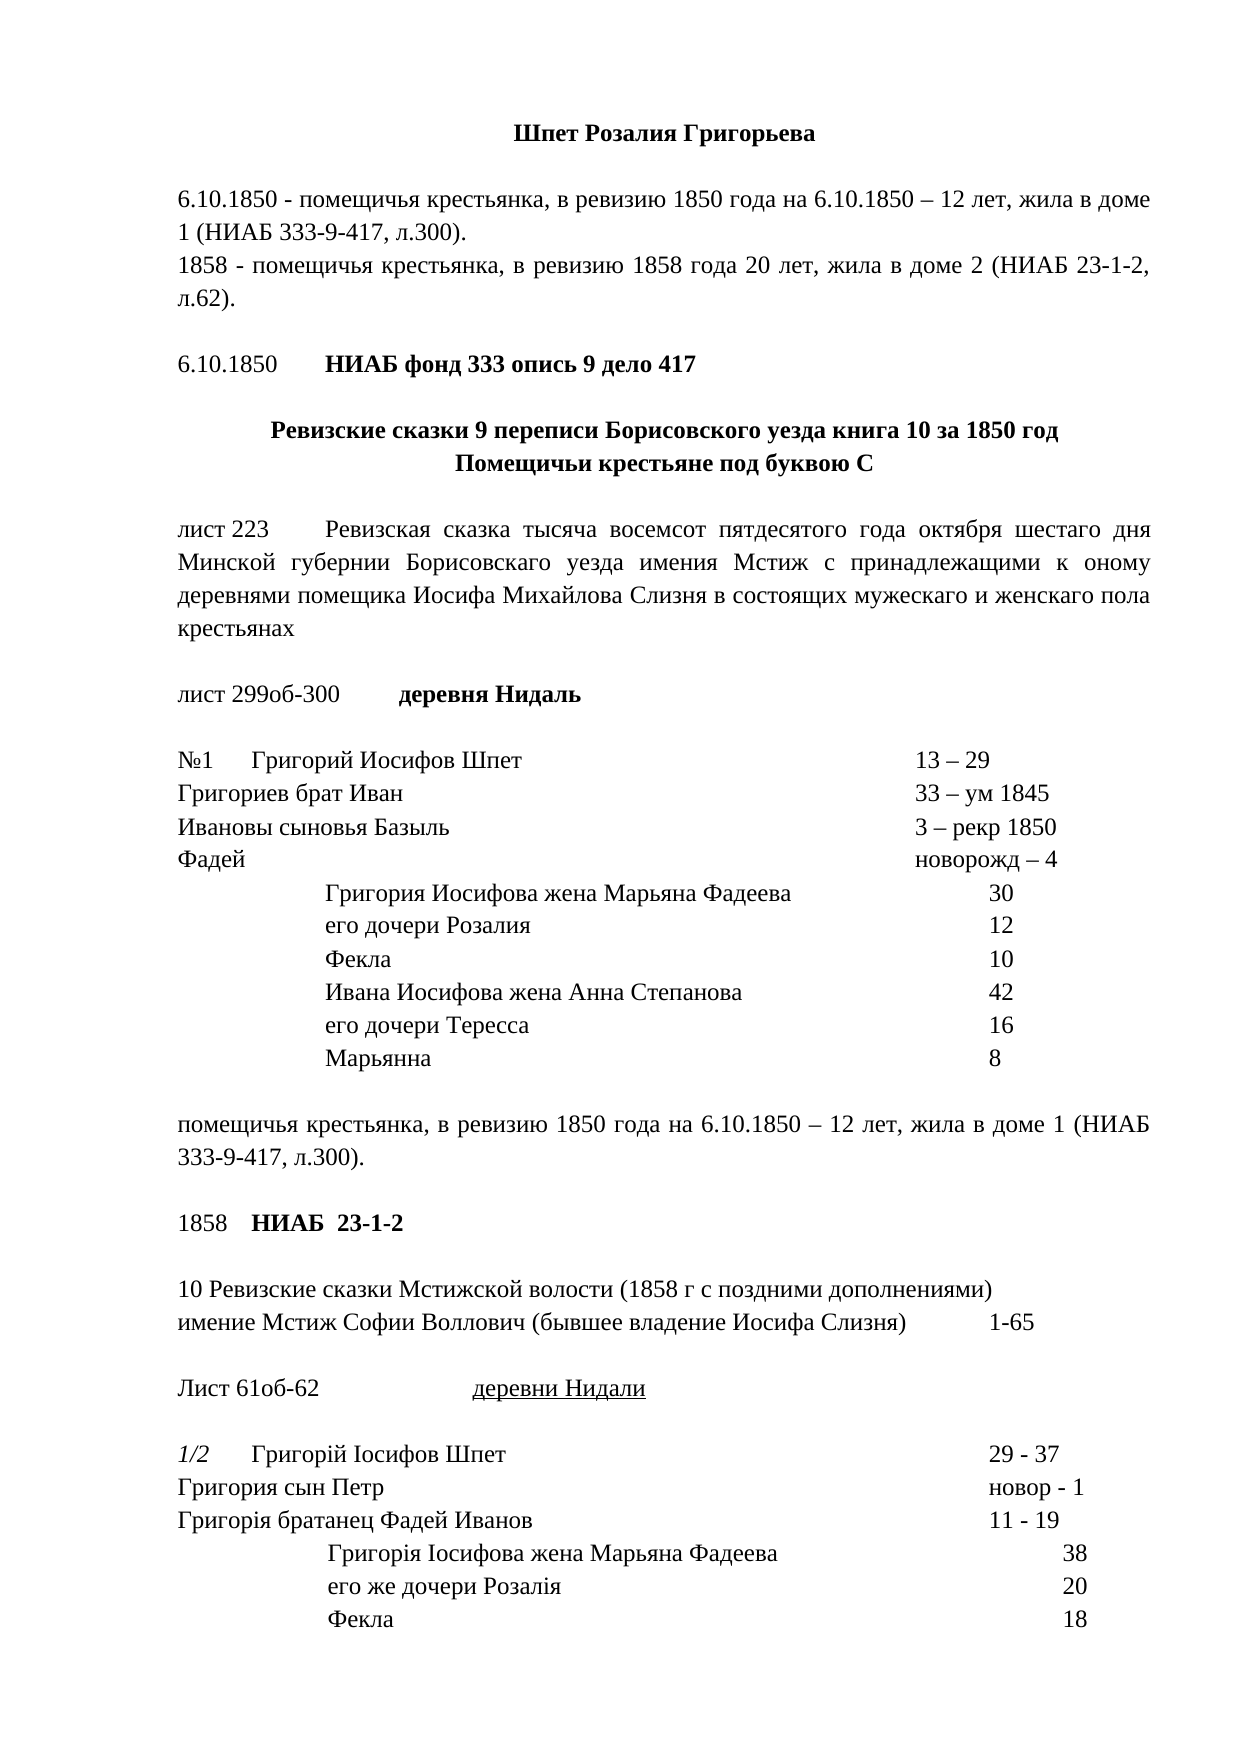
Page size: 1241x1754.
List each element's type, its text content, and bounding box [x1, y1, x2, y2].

text Ревизские сказки 9 переписи Борисовского уезда книга 10 за 1850 год [177, 415, 1152, 444]
text лист 299об-300 деревня Нидаль [177, 679, 1152, 708]
text лист 223 Ревизская сказка тысяча восемсот пятдесятого года октября шестаго дня Минской губернии Борисовскаго уезда имения Мстиж с принадлежащими к оному деревнями помещика Иосифа Михайлова Слизня в состоящих мужескаго и женскаго пола крестьянах [177, 514, 1152, 642]
text помещичья крестьянка, в ревизию 1850 года на 6.10.1850 – 12 лет, жила в доме 1 (НИАБ 333-9-417, л.300). [177, 1109, 1152, 1171]
text Ивановы сыновья Базыль 3 – рекр 1850 [177, 812, 1152, 840]
text Григория Иосифова жена Марьяна Фадеева 30 [177, 878, 1152, 906]
text его дочери Розалия 12 [177, 911, 1152, 939]
text Лист 61об-62 деревни Нидали [177, 1373, 1152, 1402]
text Фадей новорожд – 4 [177, 844, 1152, 873]
text 1/2 Григорiй Iосифов Шпет 29 - 37 [177, 1439, 1152, 1468]
text Шпет Розалия Григорьева [177, 118, 1152, 147]
text Фекла 10 [177, 944, 1152, 972]
text 6.10.1850 НИАБ фонд 333 опись 9 дело 417 [177, 349, 1152, 378]
text 6.10.1850 - помещичья крестьянка, в ревизию 1850 года на 6.10.1850 – 12 лет, жила в доме 1 (НИАБ 333-9-417, л.300). [177, 184, 1152, 246]
text Фекла 18 [252, 1604, 1152, 1633]
text №1 Григорий Иосифов Шпет 13 – 29 [177, 746, 1152, 774]
text Григорiя братанец Фадей Иванов 11 - 19 [177, 1505, 1152, 1534]
text Помещичьи крестьяне под буквою С [177, 448, 1152, 477]
text Григорiя Iосифова жена Марьяна Фадеева 38 [252, 1538, 1152, 1567]
text его дочери Тересса 16 [177, 1010, 1152, 1038]
text его же дочери Розалiя 20 [252, 1571, 1152, 1600]
text 1858 НИАБ 23-1-2 [177, 1208, 1152, 1237]
text 10 Ревизские сказки Мстижской волости (1858 г с поздними дополнениями) [177, 1274, 1152, 1303]
text имение Мстиж Софии Воллович (бывшее владение Иосифа Слизня) 1-65 [177, 1307, 1152, 1336]
text 1858 - помещичья крестьянка, в ревизию 1858 года 20 лет, жила в доме 2 (НИАБ 23-1-2, л.62). [177, 250, 1152, 312]
text Ивана Иосифова жена Анна Степанова 42 [177, 977, 1152, 1005]
text Григория сын Петр новор - 1 [177, 1472, 1152, 1501]
text Марьянна 8 [177, 1043, 1152, 1071]
text Григориев брат Иван 33 – ум 1845 [177, 778, 1152, 807]
